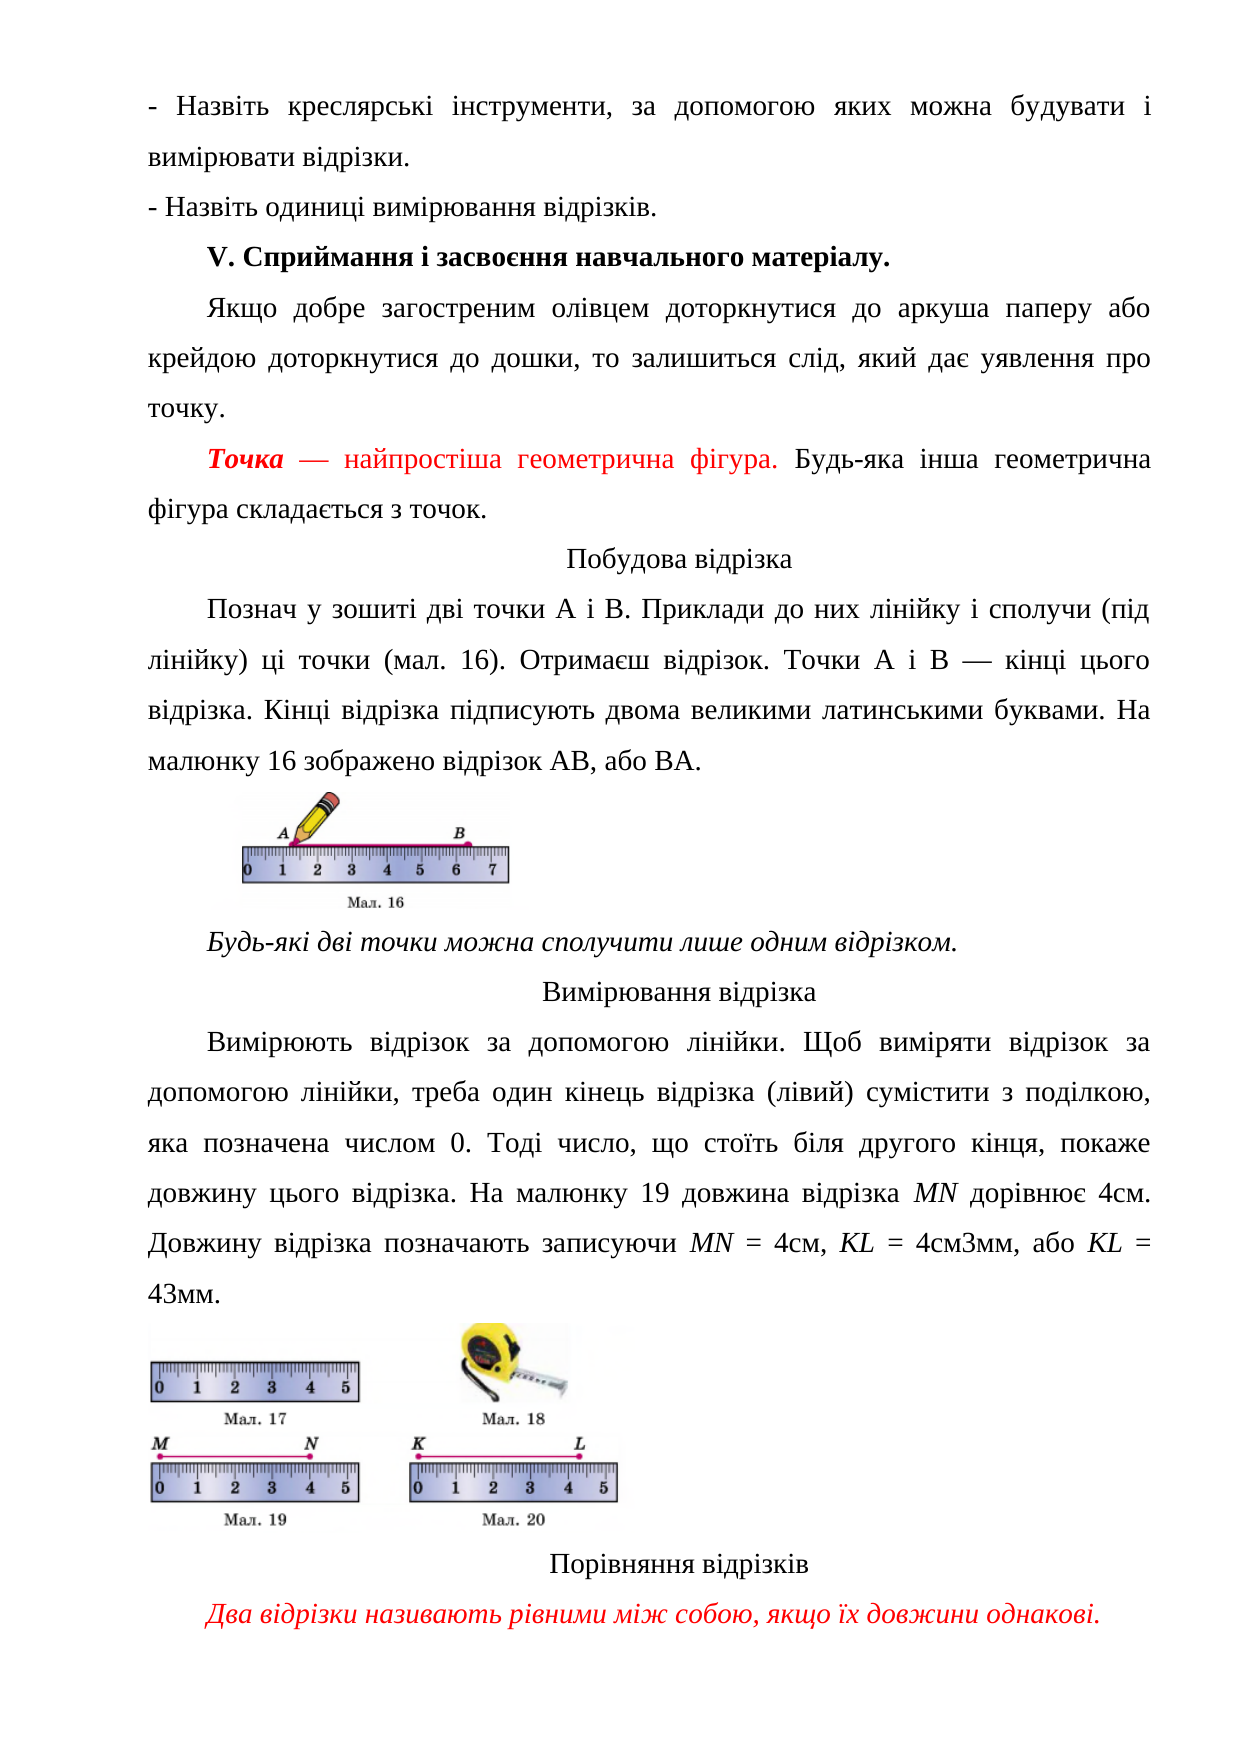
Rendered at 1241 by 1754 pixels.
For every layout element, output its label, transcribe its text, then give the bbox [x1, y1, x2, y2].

picture [147, 1323, 635, 1533]
text Два відрізки називають рівними між собою, якщо їх довжини однакові. [148, 1596, 1152, 1630]
text Точка — найпростіша геометрична фігура. Будь-яка інша геометрична фігура складається з точок. [148, 441, 1152, 524]
text V. Сприймання і засвоєння навчального матеріалу. [148, 239, 1152, 273]
text Познач у зошиті дві точки А і В. Приклади до них лінійку і сполучи (під лінійку) ці точки (мал. 16). Отримаєш відрізок. Точки А і В — кінці цього відрізка. Кінці відрізка підписують двома великими латинськими буквами. На малюнку 16 зображено відрізок АВ, або ВА. [148, 592, 1152, 776]
text Будь-які дві точки можна сполучити лише одним відрізком. [148, 924, 1152, 957]
text - Назвіть креслярські інструменти, за допомогою яких можна будувати і вимірювати відрізки. [148, 88, 1152, 172]
text Порівняння відрізків [148, 1546, 1152, 1580]
text Вимірювання відрізка [148, 974, 1152, 1007]
text Побудова відрізка [148, 541, 1152, 575]
text Якщо добре загостреним олівцем доторкнутися до аркуша паперу або крейдою доторкнутися до дошки, то залишиться слід, який дає уявлення про точку. [148, 290, 1152, 424]
picture [206, 792, 529, 910]
text Вимірюють відрізок за допомогою лінійки. Щоб виміряти відрізок за допомогою лінійки, треба один кінець відрізка (лівий) сумістити з поділкою, яка позначена числом 0. Тоді число, що стоїть біля другого кінця, покаже довжину цього відрізка. На малюнку 19 довжина відрізка MN дорівнює 4см. Довжину відрізка позначають записуючи MN = 4см, KL = 4см3мм, або KL = 43мм. [148, 1024, 1152, 1532]
text - Назвіть одиниці вимірювання відрізків. [148, 189, 1152, 223]
